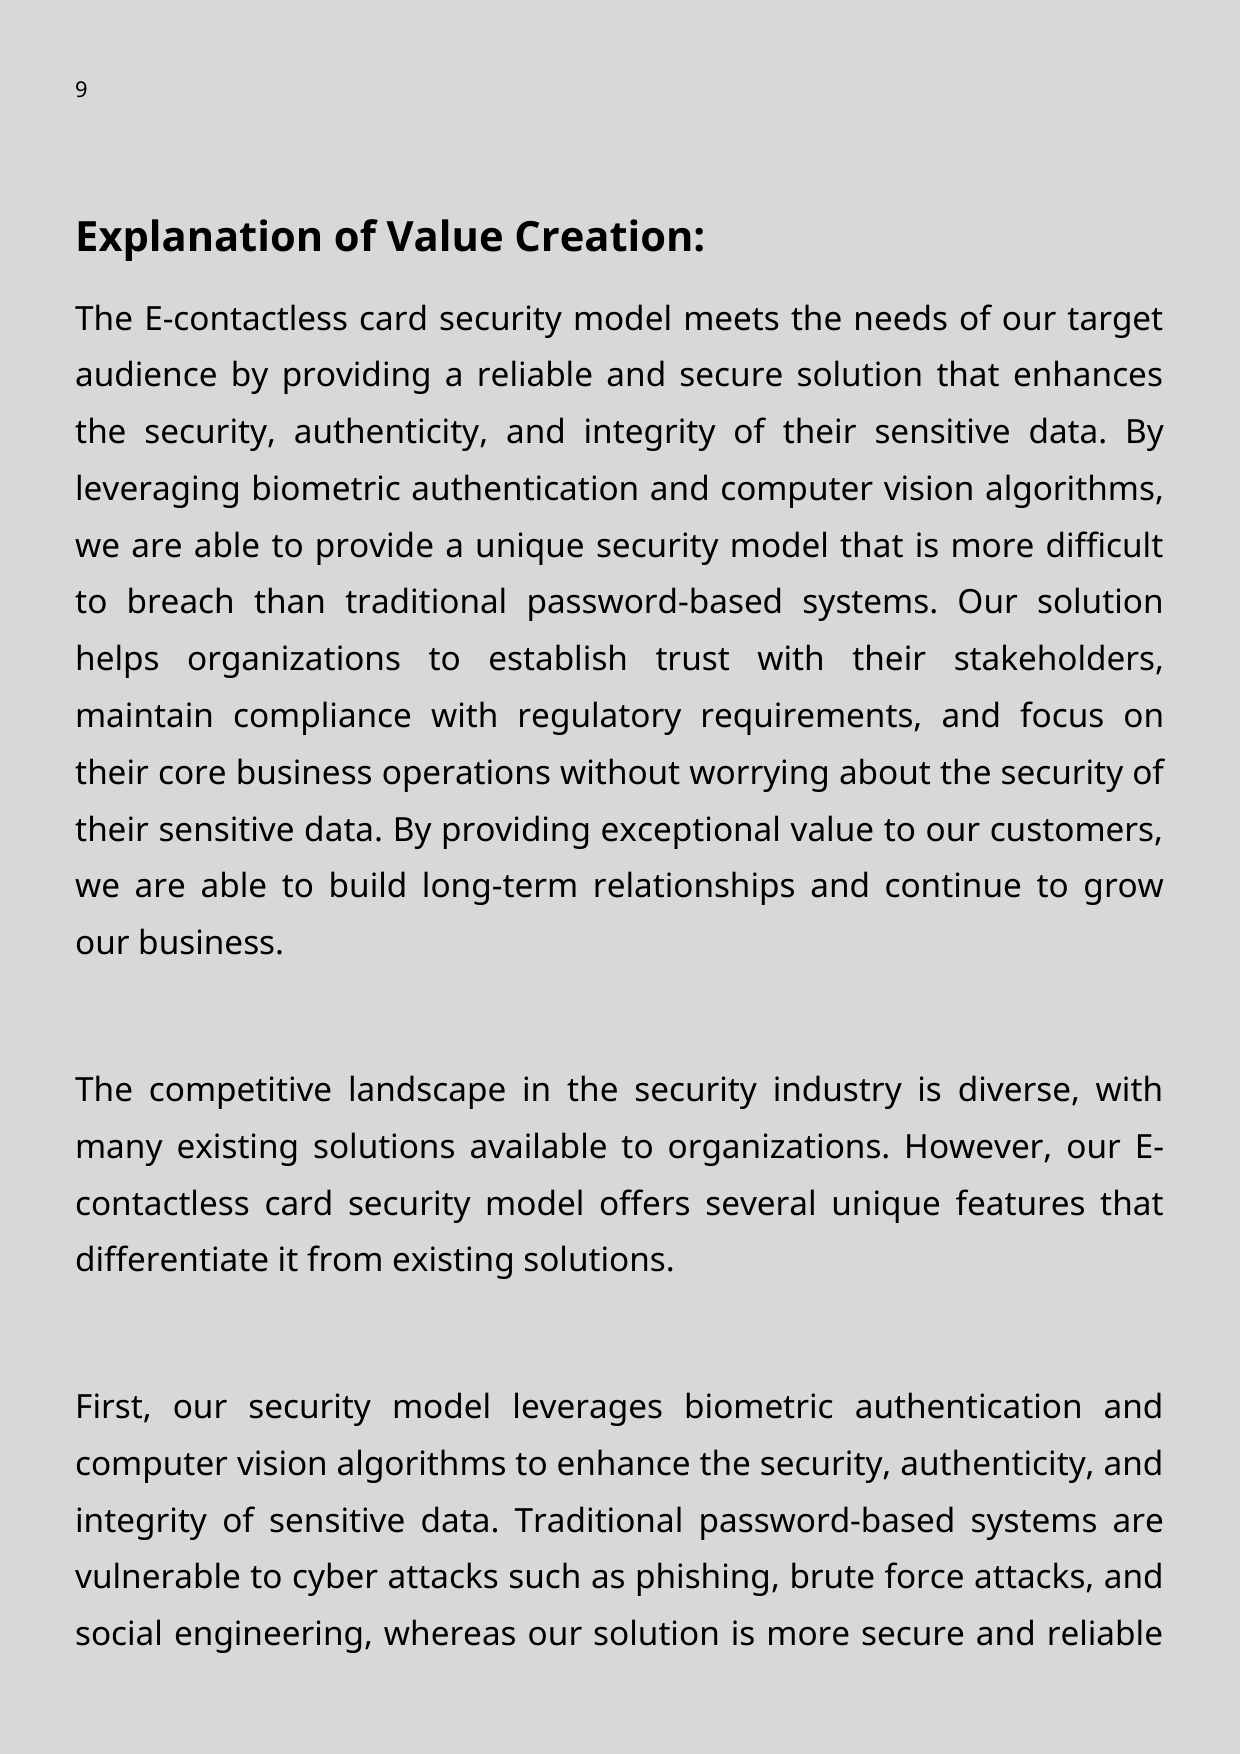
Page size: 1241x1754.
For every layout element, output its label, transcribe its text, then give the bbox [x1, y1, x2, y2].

text Explanation of Value Creation: [75, 207, 1165, 263]
text The E-contactless card security model meets the needs of our target audience by providing a reliable and secure solution that enhances the security, authenticity, and integrity of their sensitive data. By leveraging biometric authentication and computer vision algorithms, we are able to provide a unique security model that is more difficult to breach than traditional password-based systems. Our solution helps organizations to establish trust with their stakeholders, maintain compliance with regulatory requirements, and focus on their core business operations without worrying about the security of their sensitive data. By providing exceptional value to our customers, we are able to build long-term relationships and continue to grow our business. [75, 294, 1165, 964]
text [75, 1383, 1165, 1655]
text The competitive landscape in the security industry is diverse, with many existing solutions available to organizations. However, our E-contactless card security model offers several unique features that differentiate it from existing solutions. [75, 1066, 1165, 1281]
